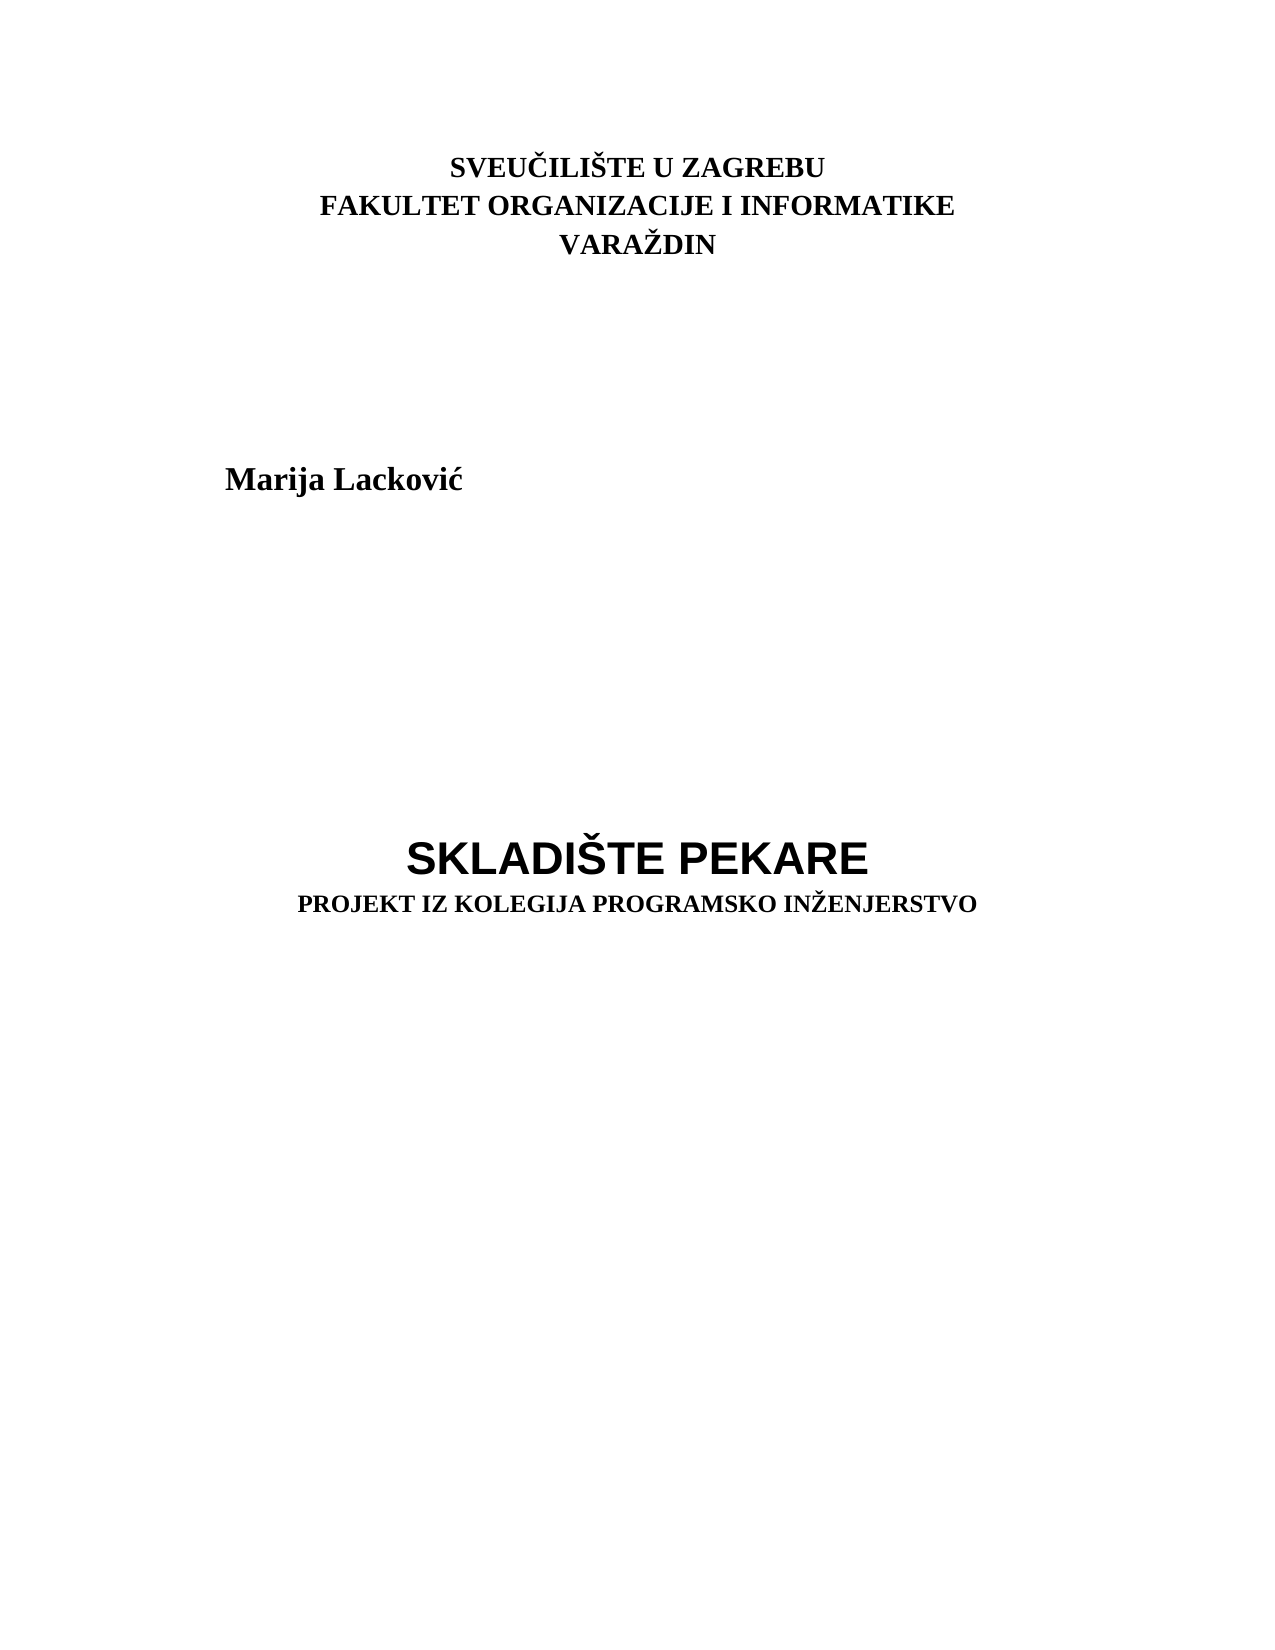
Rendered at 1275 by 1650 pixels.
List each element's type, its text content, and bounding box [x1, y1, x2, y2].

text Marija Lacković [150, 459, 1125, 497]
text SKLADIŠTE PEKARE PROJEKT IZ KOLEGIJA PROGRAMSKO INŽENJERSTVO [150, 832, 1125, 917]
text SVEUČILIŠTE U ZAGREBU FAKULTET ORGANIZACIJE I INFORMATIKE VARAŽDIN [150, 150, 1125, 261]
